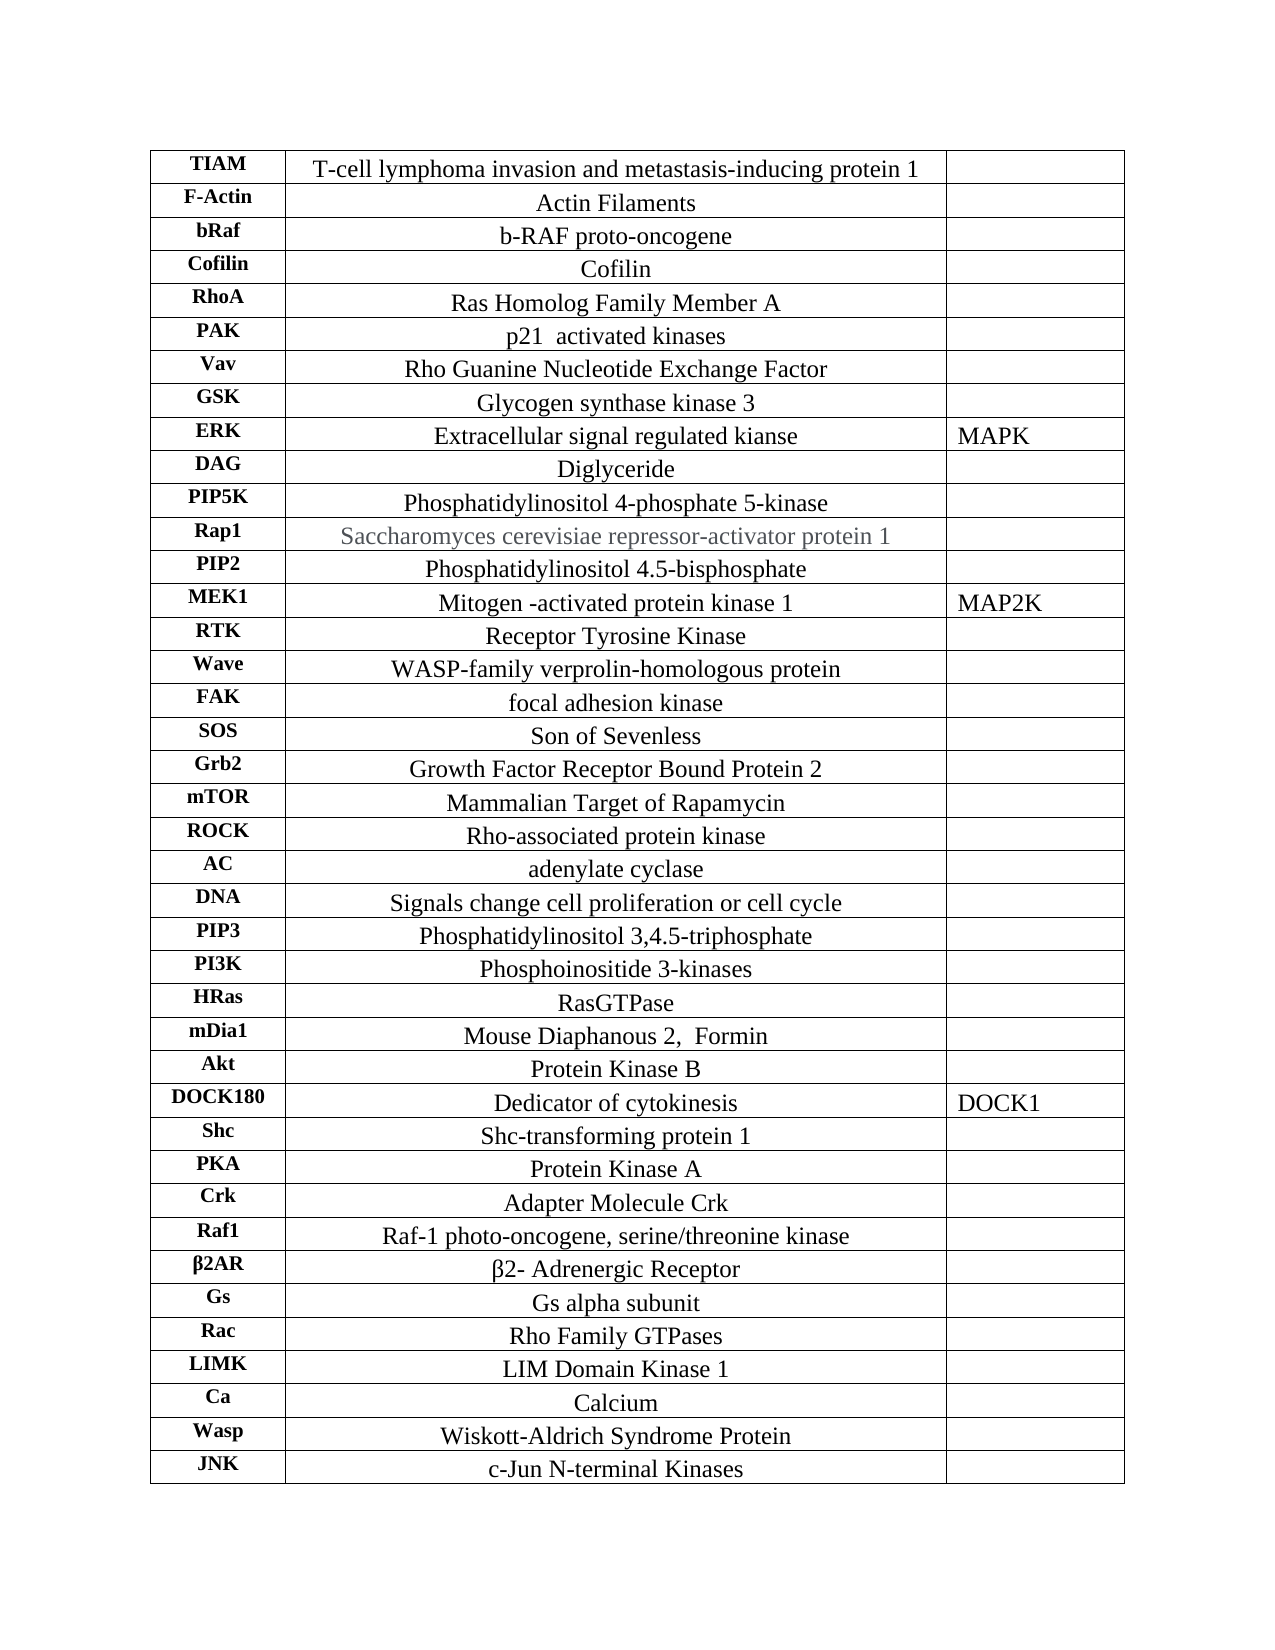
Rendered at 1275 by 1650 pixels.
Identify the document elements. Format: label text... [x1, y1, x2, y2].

table_cell [947, 1284, 1124, 1317]
table_cell AC [151, 851, 285, 883]
table_cell Raf1 [151, 1218, 285, 1250]
table_cell Ca [151, 1384, 285, 1417]
table_cell PAK [151, 318, 285, 350]
table_cell Phosphatidylinositol 3,4.5-triphosphate [286, 918, 946, 950]
table_cell [947, 918, 1124, 950]
table_cell Wiskott-Aldrich Syndrome Protein [286, 1418, 946, 1450]
table_cell Mitogen -activated protein kinase 1 [286, 584, 946, 617]
table_cell FAK [151, 684, 285, 717]
table_cell DAG [151, 451, 285, 483]
table_cell RasGTPase [286, 984, 946, 1017]
table_cell [947, 218, 1124, 250]
table_cell Raf-1 photo-oncogene, serine/threonine kinase [286, 1218, 946, 1250]
table_cell [947, 184, 1124, 217]
table_cell ROCK [151, 818, 285, 850]
table_cell DOCK180 [151, 1084, 285, 1117]
table_cell Mouse Diaphanous 2, Formin [286, 1018, 946, 1050]
table_cell c-Jun N-terminal Kinases [286, 1451, 946, 1483]
table_cell β2- Adrenergic Receptor [286, 1251, 946, 1283]
table_cell [947, 884, 1124, 917]
table_cell Crk [151, 1184, 285, 1217]
table_cell [947, 284, 1124, 317]
table_cell HRas [151, 984, 285, 1017]
table_cell Phosphoinositide 3-kinases [286, 951, 946, 983]
table_cell SOS [151, 718, 285, 750]
table_cell Dedicator of cytokinesis [286, 1084, 946, 1117]
table_cell DOCK1 [947, 1084, 1124, 1117]
table_cell [947, 384, 1124, 417]
table_cell [947, 851, 1124, 883]
table_cell [947, 1351, 1124, 1383]
table_cell PIP3 [151, 918, 285, 950]
table_cell [947, 251, 1124, 283]
table_cell Phosphatidylinositol 4.5-bisphosphate [286, 551, 946, 583]
table_cell DNA [151, 884, 285, 917]
table_cell β2AR [151, 1251, 285, 1283]
table_cell Cofilin [151, 251, 285, 283]
table_cell [947, 651, 1124, 683]
table_cell PKA [151, 1151, 285, 1183]
table_cell Rap1 [151, 518, 285, 550]
table_cell LIMK [151, 1351, 285, 1383]
table_cell p21 activated kinases [286, 318, 946, 350]
table_cell PIP2 [151, 551, 285, 583]
table_cell F-Actin [151, 184, 285, 217]
table_cell Calcium [286, 1384, 946, 1417]
table_cell [947, 1118, 1124, 1150]
table_cell Glycogen synthase kinase 3 [286, 384, 946, 417]
table_cell MAP2K [947, 584, 1124, 617]
table_cell TIAM [151, 151, 285, 183]
table_cell GSK [151, 384, 285, 417]
table_cell Shc-transforming protein 1 [286, 1118, 946, 1150]
table_cell [947, 818, 1124, 850]
table_cell [947, 151, 1124, 183]
table_cell LIM Domain Kinase 1 [286, 1351, 946, 1383]
table_cell Protein Kinase B [286, 1051, 946, 1083]
table_cell Receptor Tyrosine Kinase [286, 618, 946, 650]
table_cell [947, 1218, 1124, 1250]
table_cell [947, 1151, 1124, 1183]
table_cell Protein Kinase A [286, 1151, 946, 1183]
table_cell [947, 351, 1124, 383]
table_cell JNK [151, 1451, 285, 1483]
table_cell mDia1 [151, 1018, 285, 1050]
table_cell [947, 551, 1124, 583]
table_cell Gs [151, 1284, 285, 1317]
table_cell Wave [151, 651, 285, 683]
table_cell RTK [151, 618, 285, 650]
table_cell [947, 1384, 1124, 1417]
table_cell Signals change cell proliferation or cell cycle [286, 884, 946, 917]
table_cell MEK1 [151, 584, 285, 617]
table_cell Cofilin [286, 251, 946, 283]
table_cell mTOR [151, 784, 285, 817]
table_cell Actin Filaments [286, 184, 946, 217]
table_cell bRaf [151, 218, 285, 250]
table_cell Saccharomyces cerevisiae repressor-activator protein 1 [286, 518, 946, 550]
table_cell Growth Factor Receptor Bound Protein 2 [286, 751, 946, 783]
table_cell T-cell lymphoma invasion and metastasis-inducing protein 1 [286, 151, 946, 183]
table_cell Rho Guanine Nucleotide Exchange Factor [286, 351, 946, 383]
table_cell [947, 751, 1124, 783]
table_cell [947, 1251, 1124, 1283]
table_cell [947, 684, 1124, 717]
table_cell [947, 1018, 1124, 1050]
table_cell [947, 451, 1124, 483]
table_cell Rho-associated protein kinase [286, 818, 946, 850]
table_cell [947, 1418, 1124, 1450]
table_cell WASP-family verprolin-homologous protein [286, 651, 946, 683]
table_cell Rac [151, 1318, 285, 1350]
table_cell Vav [151, 351, 285, 383]
table_cell Rho Family GTPases [286, 1318, 946, 1350]
table_cell PIP5K [151, 484, 285, 517]
table_cell [947, 984, 1124, 1017]
table_cell [947, 784, 1124, 817]
table_cell PI3K [151, 951, 285, 983]
table_cell [947, 618, 1124, 650]
table_cell MAPK [947, 418, 1124, 450]
table_cell [947, 1184, 1124, 1217]
table_cell RhoA [151, 284, 285, 317]
table_cell [947, 1051, 1124, 1083]
table_cell ERK [151, 418, 285, 450]
table_cell Son of Sevenless [286, 718, 946, 750]
table_cell adenylate cyclase [286, 851, 946, 883]
table_cell Akt [151, 1051, 285, 1083]
table_cell Gs alpha subunit [286, 1284, 946, 1317]
table_cell Mammalian Target of Rapamycin [286, 784, 946, 817]
table_cell Ras Homolog Family Member A [286, 284, 946, 317]
table_cell Grb2 [151, 751, 285, 783]
table_cell [947, 518, 1124, 550]
table_cell Diglyceride [286, 451, 946, 483]
table_cell b-RAF proto-oncogene [286, 218, 946, 250]
table_cell Phosphatidylinositol 4-phosphate 5-kinase [286, 484, 946, 517]
table_cell [947, 318, 1124, 350]
table_cell [947, 951, 1124, 983]
table_cell Wasp [151, 1418, 285, 1450]
table_cell [947, 1451, 1124, 1483]
table_cell [947, 484, 1124, 517]
table_cell [947, 1318, 1124, 1350]
table_cell Shc [151, 1118, 285, 1150]
table_cell focal adhesion kinase [286, 684, 946, 717]
table_cell Adapter Molecule Crk [286, 1184, 946, 1217]
table_cell [947, 718, 1124, 750]
table_cell Extracellular signal regulated kianse [286, 418, 946, 450]
